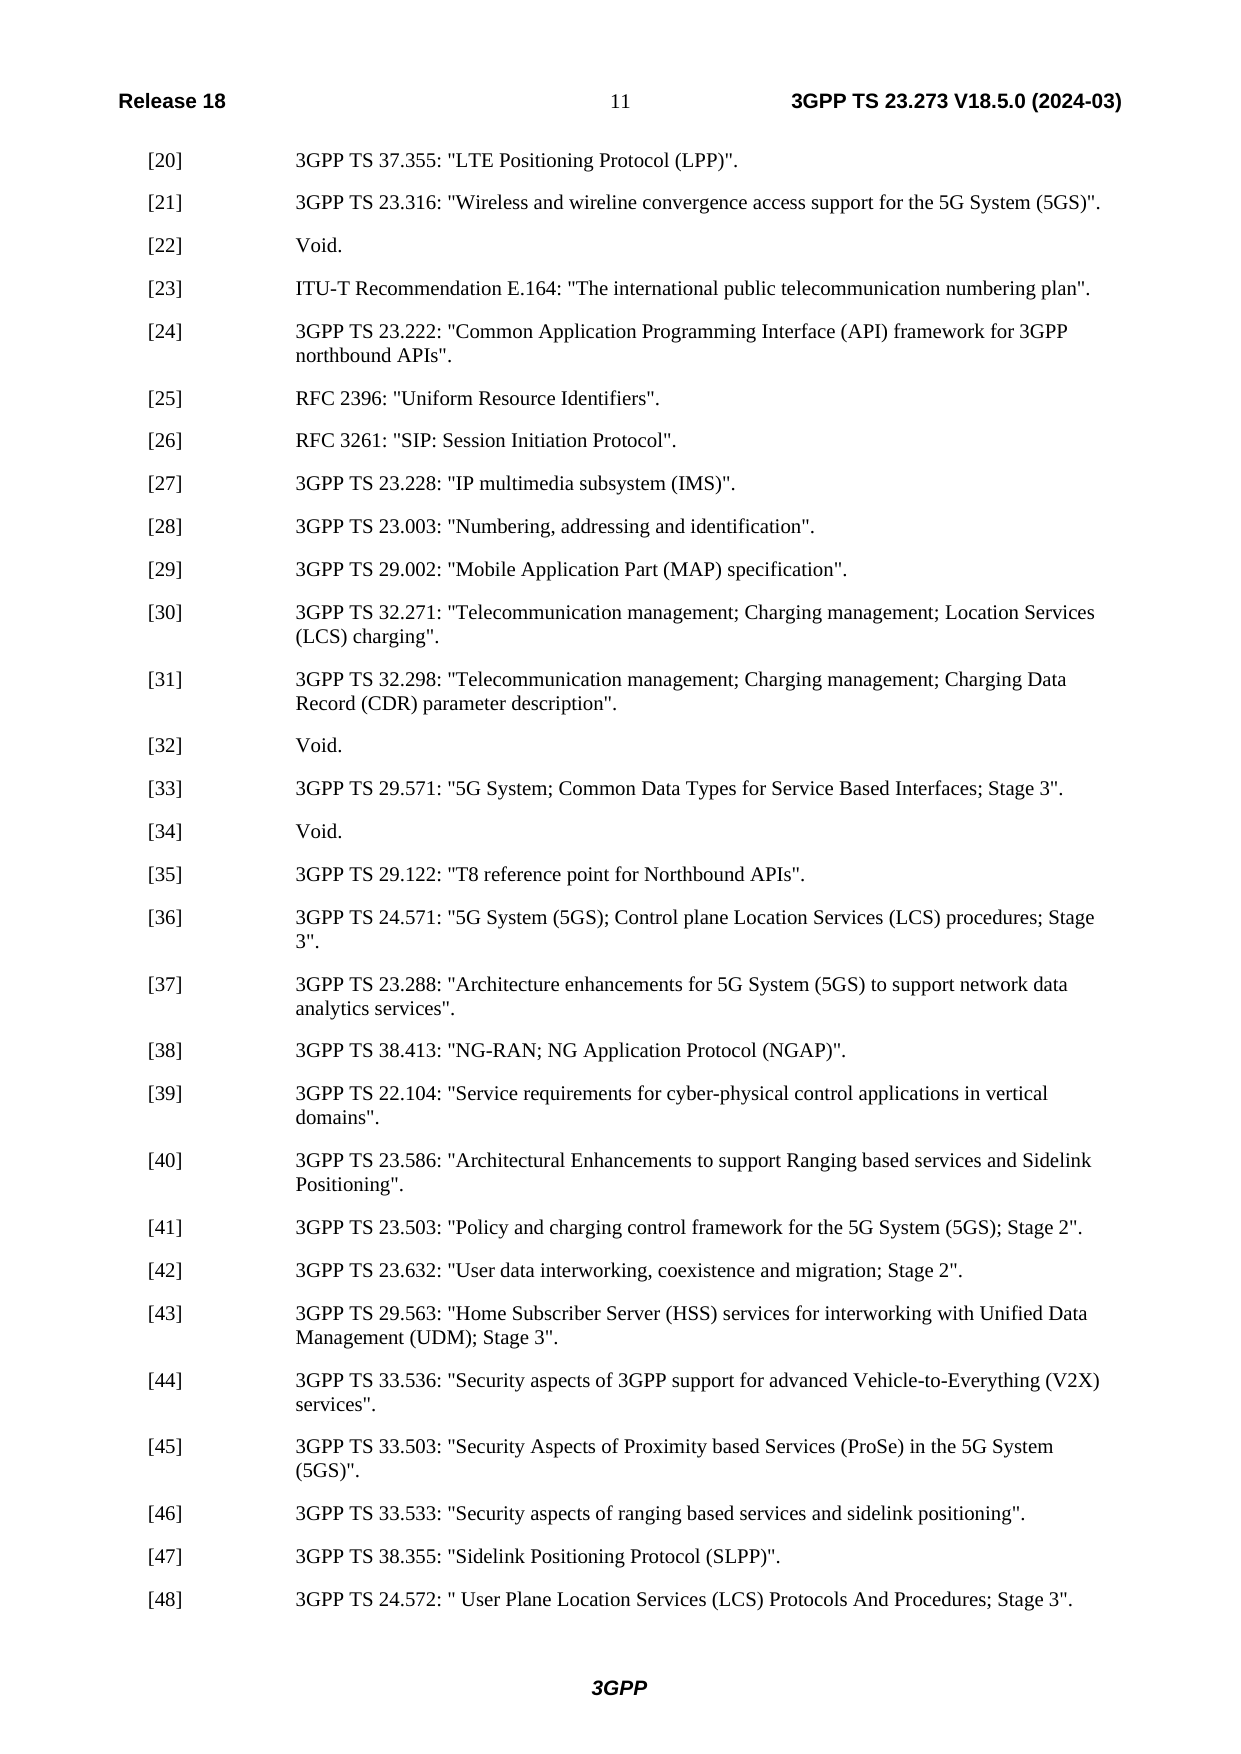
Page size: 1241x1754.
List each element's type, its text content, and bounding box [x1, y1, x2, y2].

text [45] 3GPP TS 33.503: "Security Aspects of Proximity based Services (ProSe) in the 5G System (5GS)". [148, 1434, 1122, 1482]
text [46] 3GPP TS 33.533: "Security aspects of ranging based services and sidelink positioning". [148, 1501, 1122, 1525]
text [36] 3GPP TS 24.571: "5G System (5GS); Control plane Location Services (LCS) procedures; Stage 3". [148, 905, 1122, 953]
text [24] 3GPP TS 23.222: "Common Application Programming Interface (API) framework for 3GPP northbound APIs". [148, 319, 1122, 367]
text [38] 3GPP TS 38.413: "NG-RAN; NG Application Protocol (NGAP)". [148, 1038, 1122, 1062]
text [32] Void. [148, 733, 1122, 757]
text [35] 3GPP TS 29.122: "T8 reference point for Northbound APIs". [148, 862, 1122, 886]
text [30] 3GPP TS 32.271: "Telecommunication management; Charging management; Location Services (LCS) charging". [148, 600, 1122, 648]
text [39] 3GPP TS 22.104: "Service requirements for cyber-physical control applications in vertical domains". [148, 1081, 1122, 1129]
text [41] 3GPP TS 23.503: "Policy and charging control framework for the 5G System (5GS); Stage 2". [148, 1215, 1122, 1239]
text [26] RFC 3261: "SIP: Session Initiation Protocol". [148, 428, 1122, 452]
text [44] 3GPP TS 33.536: "Security aspects of 3GPP support for advanced Vehicle-to-Everything (V2X) services". [148, 1367, 1122, 1416]
text [27] 3GPP TS 23.228: "IP multimedia subsystem (IMS)". [148, 471, 1122, 495]
text [28] 3GPP TS 23.003: "Numbering, addressing and identification". [148, 514, 1122, 538]
text [29] 3GPP TS 29.002: "Mobile Application Part (MAP) specification". [148, 557, 1122, 581]
text [34] Void. [148, 819, 1122, 843]
text [37] 3GPP TS 23.288: "Architecture enhancements for 5G System (5GS) to support network data analytics services". [148, 972, 1122, 1020]
text [40] 3GPP TS 23.586: "Architectural Enhancements to support Ranging based services and Sidelink Positioning". [148, 1148, 1122, 1196]
text [22] Void. [148, 233, 1122, 257]
text [43] 3GPP TS 29.563: "Home Subscriber Server (HSS) services for interworking with Unified Data Management (UDM); Stage 3". [148, 1301, 1122, 1349]
text [25] RFC 2396: "Uniform Resource Identifiers". [148, 386, 1122, 410]
text [23] ITU-T Recommendation E.164: "The international public telecommunication numbering plan". [148, 276, 1122, 300]
text [33] 3GPP TS 29.571: "5G System; Common Data Types for Service Based Interfaces; Stage 3". [148, 776, 1122, 800]
text [48] 3GPP TS 24.572: " User Plane Location Services (LCS) Protocols And Procedures; Stage 3". [148, 1587, 1122, 1611]
text [47] 3GPP TS 38.355: "Sidelink Positioning Protocol (SLPP)". [148, 1544, 1122, 1568]
text [31] 3GPP TS 32.298: "Telecommunication management; Charging management; Charging Data Record (CDR) parameter description". [148, 667, 1122, 715]
text [21] 3GPP TS 23.316: "Wireless and wireline convergence access support for the 5G System (5GS)". [148, 190, 1122, 214]
text [42] 3GPP TS 23.632: "User data interworking, coexistence and migration; Stage 2". [148, 1258, 1122, 1282]
text [20] 3GPP TS 37.355: "LTE Positioning Protocol (LPP)". [148, 147, 1122, 172]
